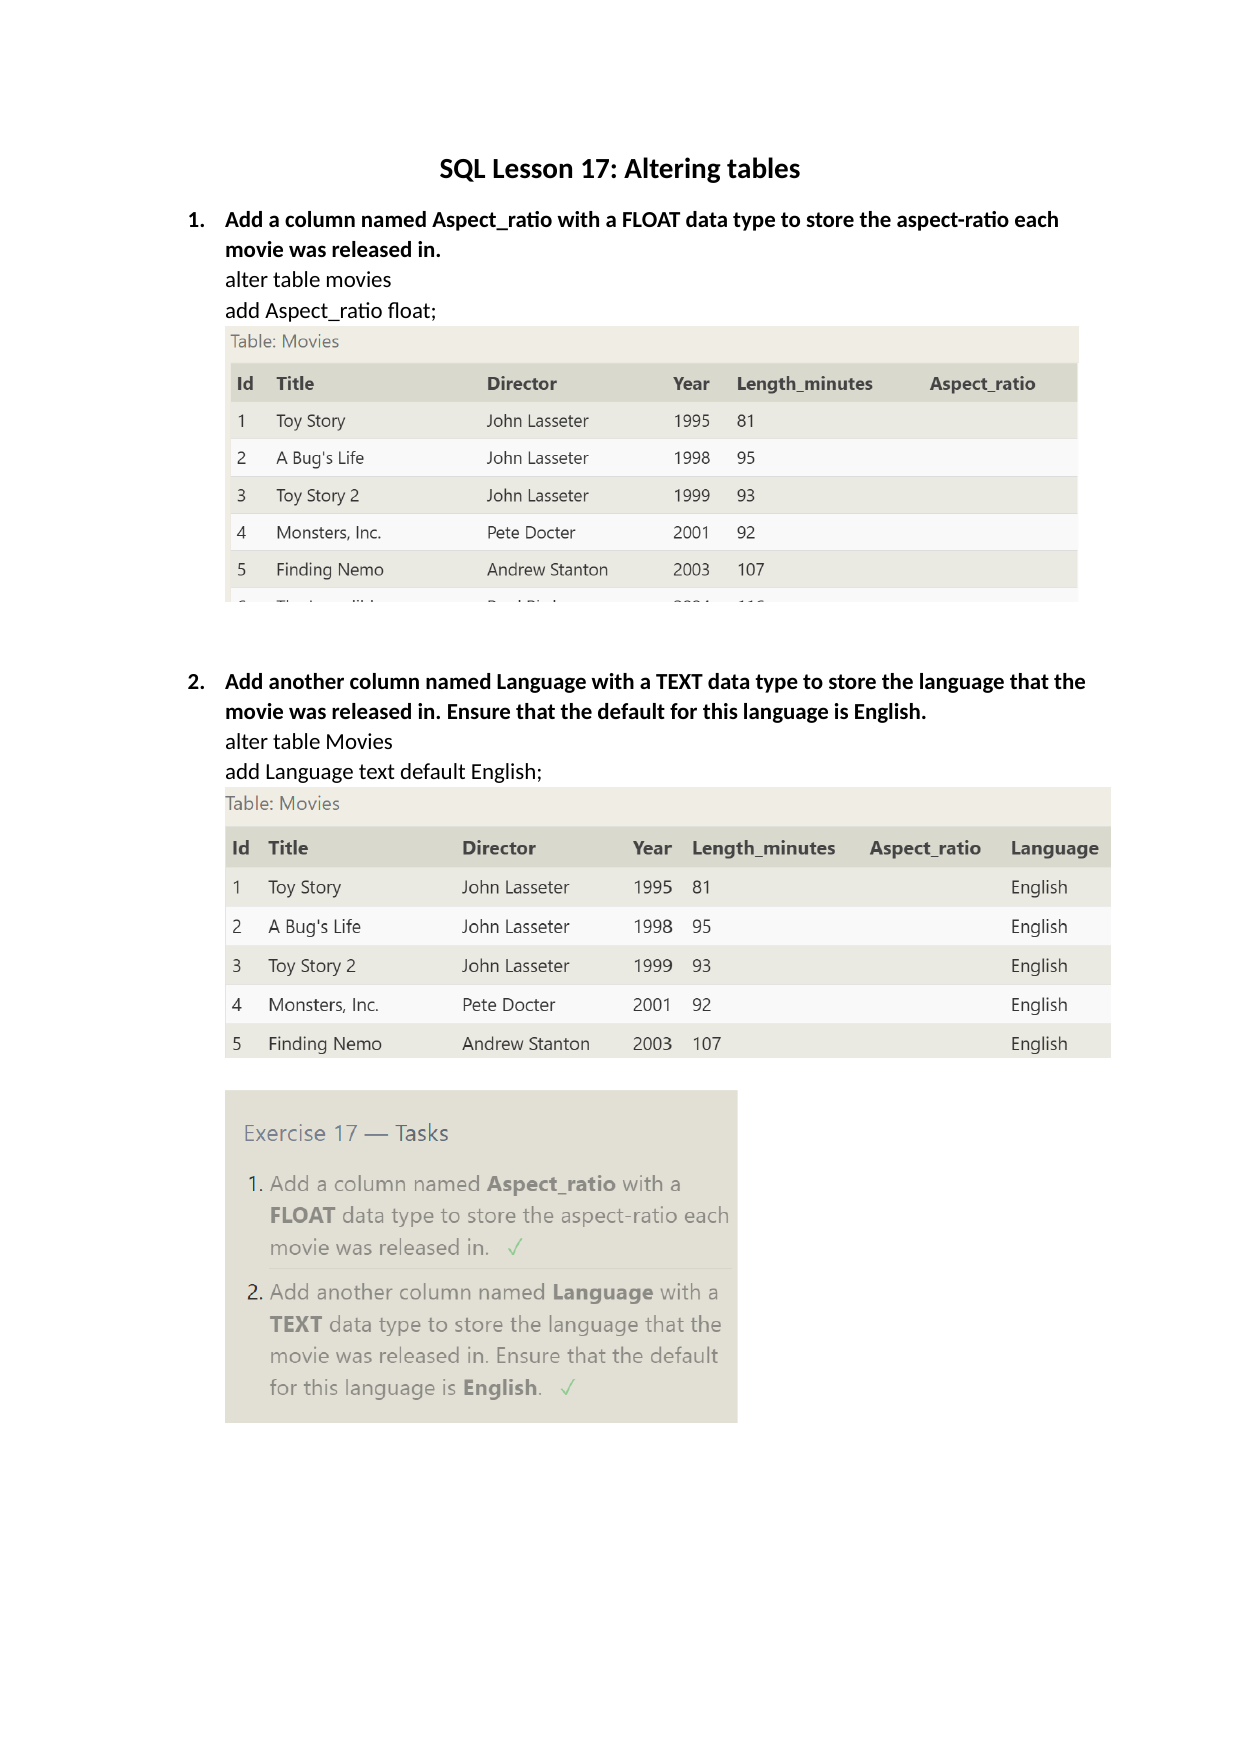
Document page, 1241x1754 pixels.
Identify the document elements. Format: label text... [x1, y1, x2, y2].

picture [225, 326, 1079, 602]
list Add a column named Aspect_ratio with a FLOAT data type to store the aspect-ratio each movie was released in. [187, 205, 1090, 263]
picture [225, 1090, 738, 1423]
list add Language text default English; [225, 757, 1090, 786]
picture [225, 787, 1111, 1058]
list add Aspect_ratio float; [225, 296, 1090, 324]
list alter table Movies [225, 727, 1090, 755]
text SQL Lesson 17: Altering tables [150, 150, 1090, 186]
list Add another column named Language with a TEXT data type to store the language that the movie was released in. Ensure that the default for this language is English. [187, 667, 1090, 725]
list alter table movies [225, 266, 1090, 293]
